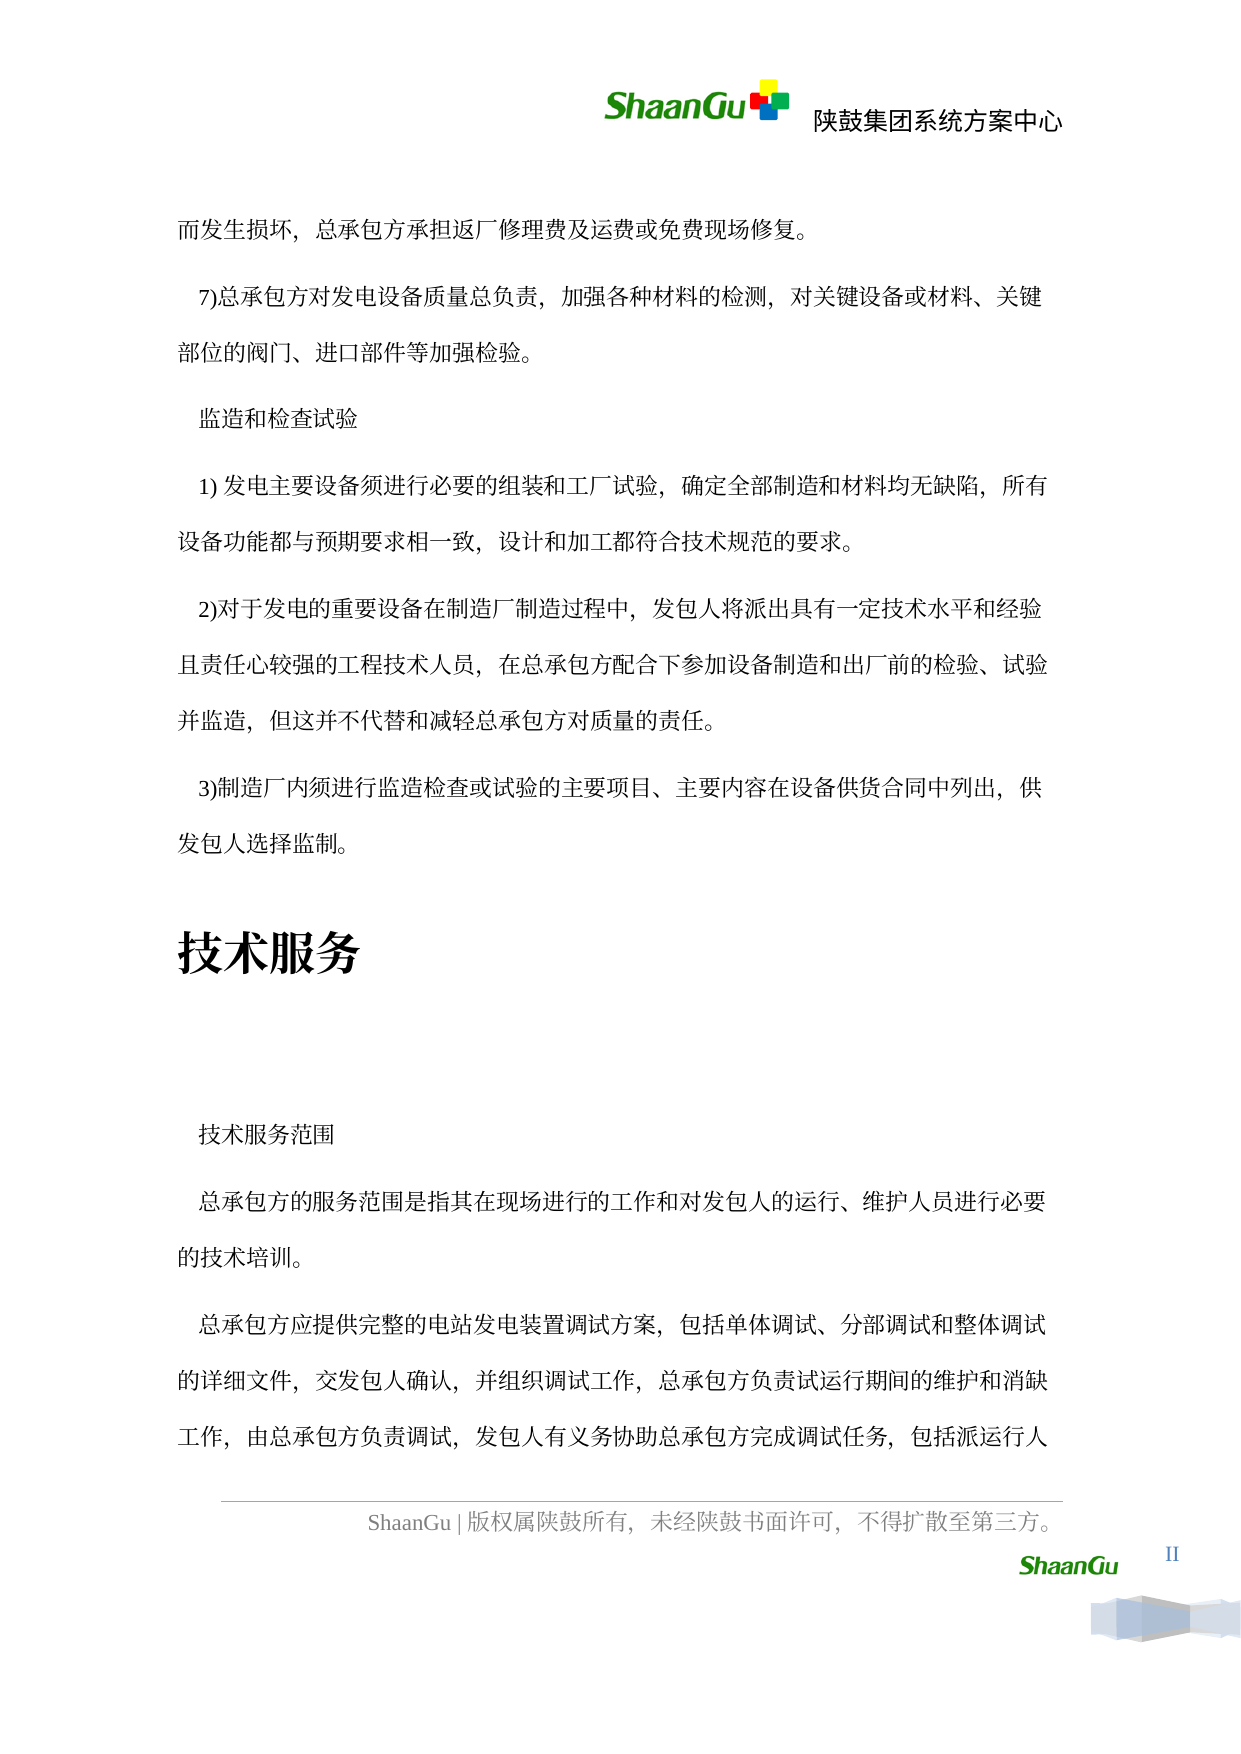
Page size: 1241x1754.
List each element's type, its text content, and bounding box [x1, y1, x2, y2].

picture [1016, 1550, 1121, 1576]
subtitle 技术服务 [177, 913, 1063, 988]
picture [600, 70, 750, 121]
